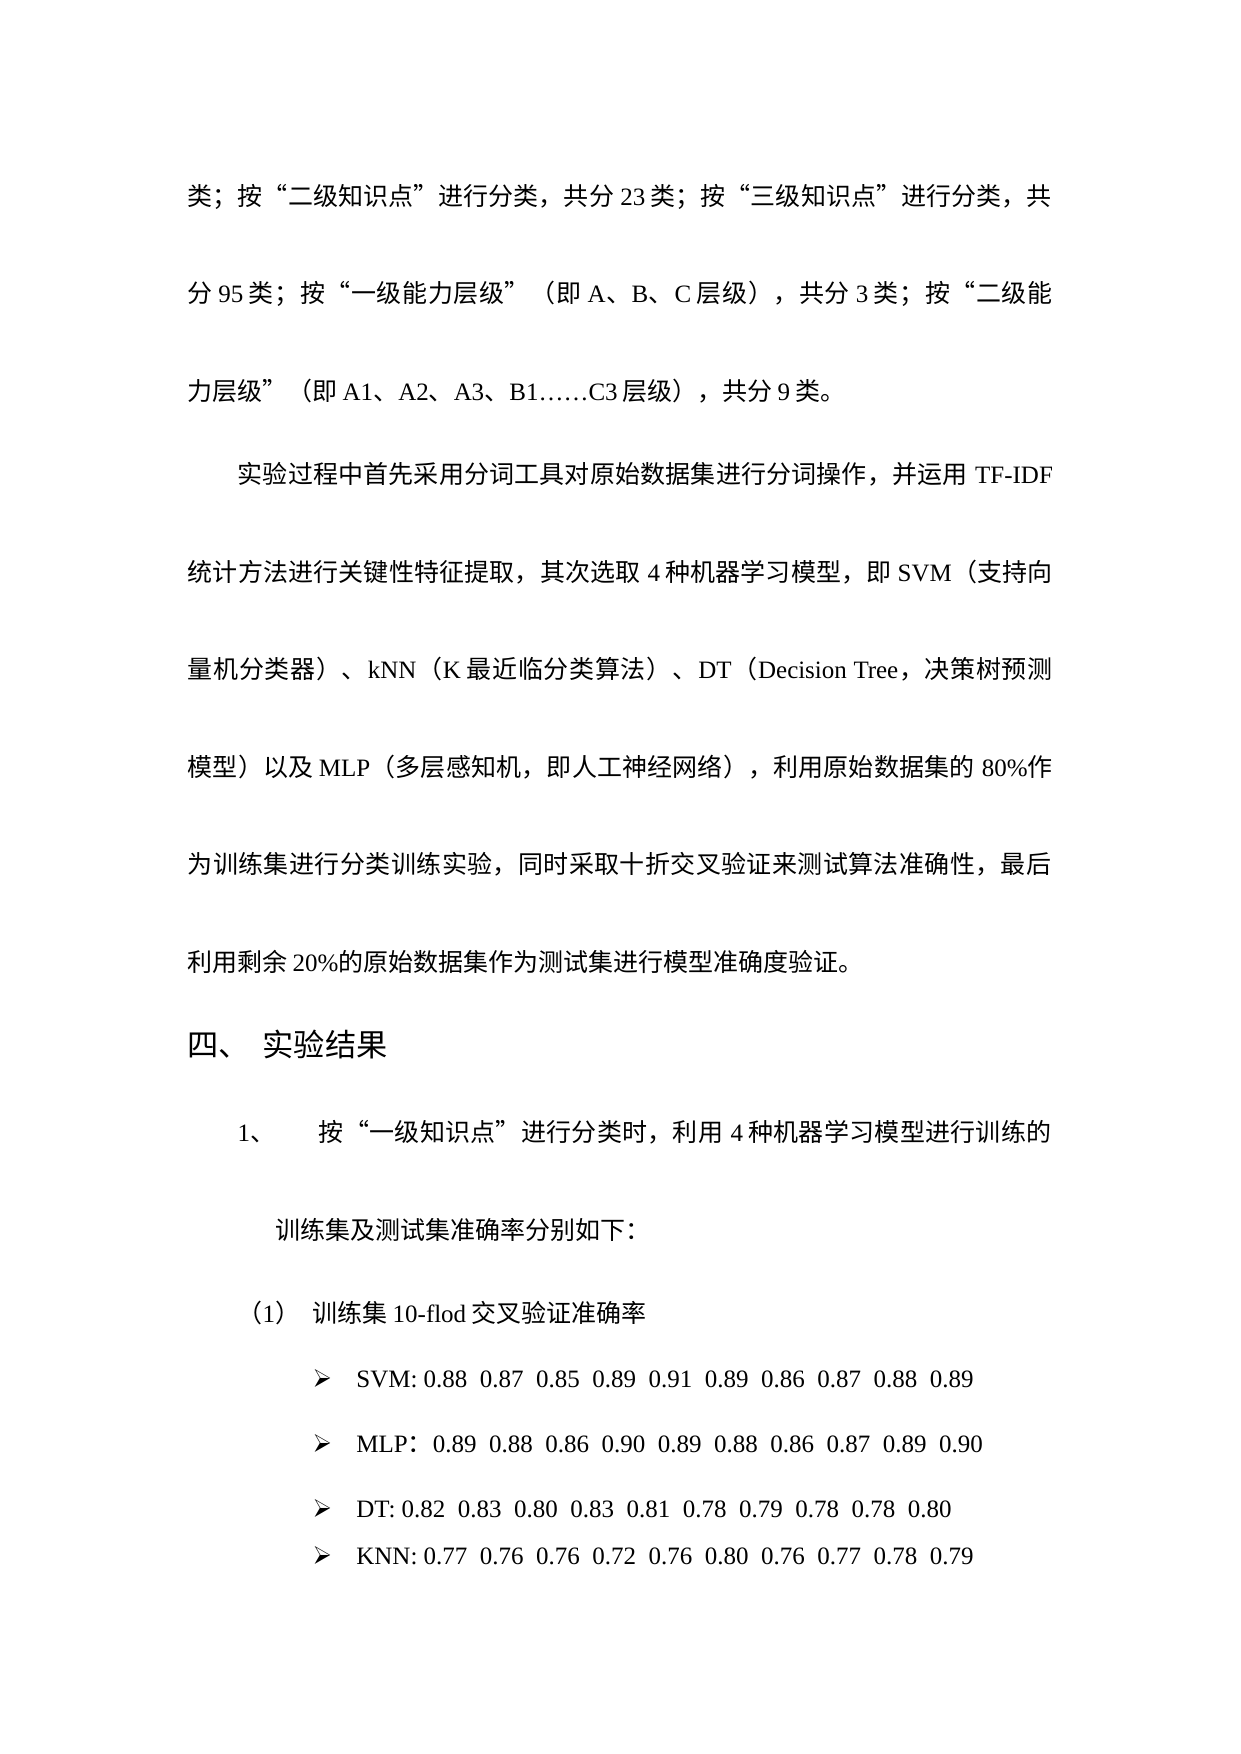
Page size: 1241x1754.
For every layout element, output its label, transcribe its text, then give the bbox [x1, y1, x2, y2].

list 按“一级知识点”进行分类时，利用4种机器学习模型进行训练的训练集及测试集准确率分别如下： [237, 1098, 1053, 1261]
list KNN: 0.77 0.76 0.76 0.72 0.76 0.80 0.76 0.77 0.78 0.79 [312, 1539, 1053, 1571]
list MLP：0.89 0.88 0.86 0.90 0.89 0.88 0.86 0.87 0.89 0.90 [312, 1409, 1053, 1474]
list 实验过程中首先采用分词工具对原始数据集进行分词操作，并运用TF-IDF统计方法进行关键性特征提取，其次选取4种机器学习模型，即SVM（支持向量机分类器）、kNN（K最近临分类算法）、DT（Decision Tree，决策树预测模型）以及MLP（多层感知机，即人工神经网络），利用原始数据集的80%作为训练集进行分类训练实验，同时采取十折交叉验证来测试算法准确性，最后利用剩余20%的原始数据集作为测试集进行模型准确度验证。 [187, 440, 1053, 993]
list 实验结果 [187, 1011, 1053, 1076]
list SVM: 0.88 0.87 0.85 0.89 0.91 0.89 0.86 0.87 0.88 0.89 [312, 1362, 1053, 1394]
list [187, 162, 1053, 422]
list 训练集10-flod交叉验证准确率 [237, 1279, 1053, 1344]
list DT: 0.82 0.83 0.80 0.83 0.81 0.78 0.79 0.78 0.78 0.80 [312, 1492, 1053, 1524]
